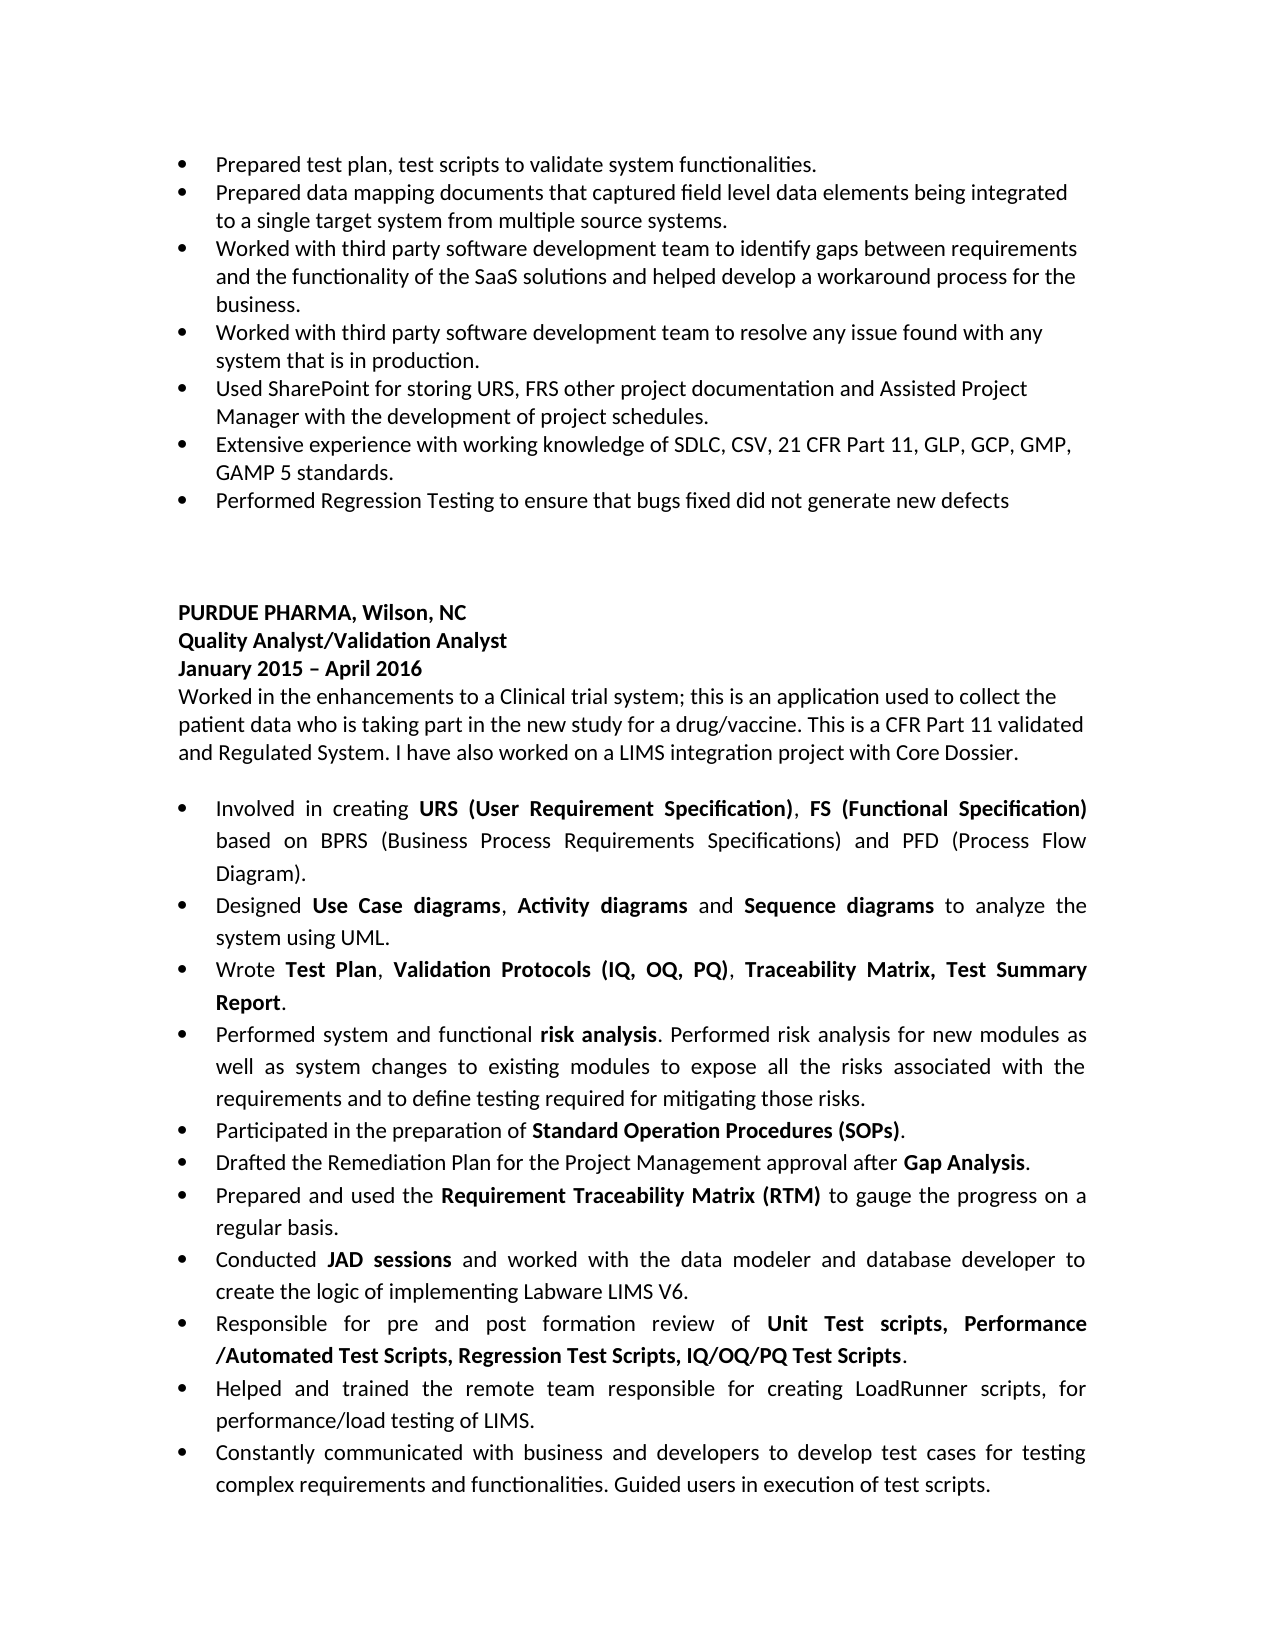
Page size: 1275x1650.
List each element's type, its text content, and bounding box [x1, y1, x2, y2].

list Participated in the preparation of Standard Operation Procedures (SOPs). [178, 1116, 1087, 1144]
list Drafted the Remediation Plan for the Project Management approval after Gap Analysis. [178, 1148, 1087, 1177]
list Conducted JAD sessions and worked with the data modeler and database developer to create the logic of implementing Labware LIMS V6. [178, 1245, 1087, 1305]
list Prepared test plan, test scripts to validate system functionalities. [178, 150, 1087, 178]
list Performed Regression Testing to ensure that bugs fixed did not generate new defects [178, 486, 1087, 514]
list Responsible for pre and post formation review of Unit Test scripts, Performance /Automated Test Scripts, Regression Test Scripts, IQ/OQ/PQ Test Scripts. [178, 1309, 1087, 1370]
list Wrote Test Plan, Validation Protocols (IQ, OQ, PQ), Traceability Matrix, Test Summary Report. [178, 955, 1087, 1016]
list Prepared and used the Requirement Traceability Matrix (RTM) to gauge the progress on a regular basis. [178, 1181, 1087, 1241]
list Constantly communicated with business and developers to develop test cases for testing complex requirements and functionalities. Guided users in execution of test scripts. [178, 1438, 1087, 1498]
list Prepared data mapping documents that captured field level data elements being integrated to a single target system from multiple source systems. [178, 178, 1087, 234]
list Helped and trained the remote team responsible for creating LoadRunner scripts, for performance/load testing of LIMS. [178, 1374, 1087, 1434]
list Extensive experience with working knowledge of SDLC, CSV, 21 CFR Part 11, GLP, GCP, GMP, GAMP 5 standards. [178, 430, 1087, 486]
list Designed Use Case diagrams, Activity diagrams and Sequence diagrams to analyze the system using UML. [178, 891, 1087, 951]
list Involved in creating URS (User Requirement Specification), FS (Functional Specification) based on BPRS (Business Process Requirements Specifications) and PFD (Process Flow Diagram). [178, 794, 1087, 887]
text PURDUE PHARMA, Wilson, NC [178, 598, 1087, 626]
list Worked with third party software development team to identify gaps between requirements and the functionality of the SaaS solutions and helped develop a workaround process for the business. [178, 234, 1087, 318]
list Performed system and functional risk analysis. Performed risk analysis for new modules as well as system changes to existing modules to expose all the risks associated with the requirements and to define testing required for mitigating those risks. [178, 1020, 1087, 1112]
list Used SharePoint for storing URS, FRS other project documentation and Assisted Project Manager with the development of project schedules. [178, 374, 1087, 430]
list Worked with third party software development team to resolve any issue found with any system that is in production. [178, 318, 1087, 374]
text January 2015 – April 2016 [178, 654, 1087, 682]
text Worked in the enhancements to a Clinical trial system; this is an application used to collect the patient data who is taking part in the new study for a drug/vaccine. This is a CFR Part 11 validated and Regulated System. I have also worked on a LIMS integration project with Core Dossier. [178, 682, 1087, 766]
text Quality Analyst/Validation Analyst [178, 626, 1087, 654]
